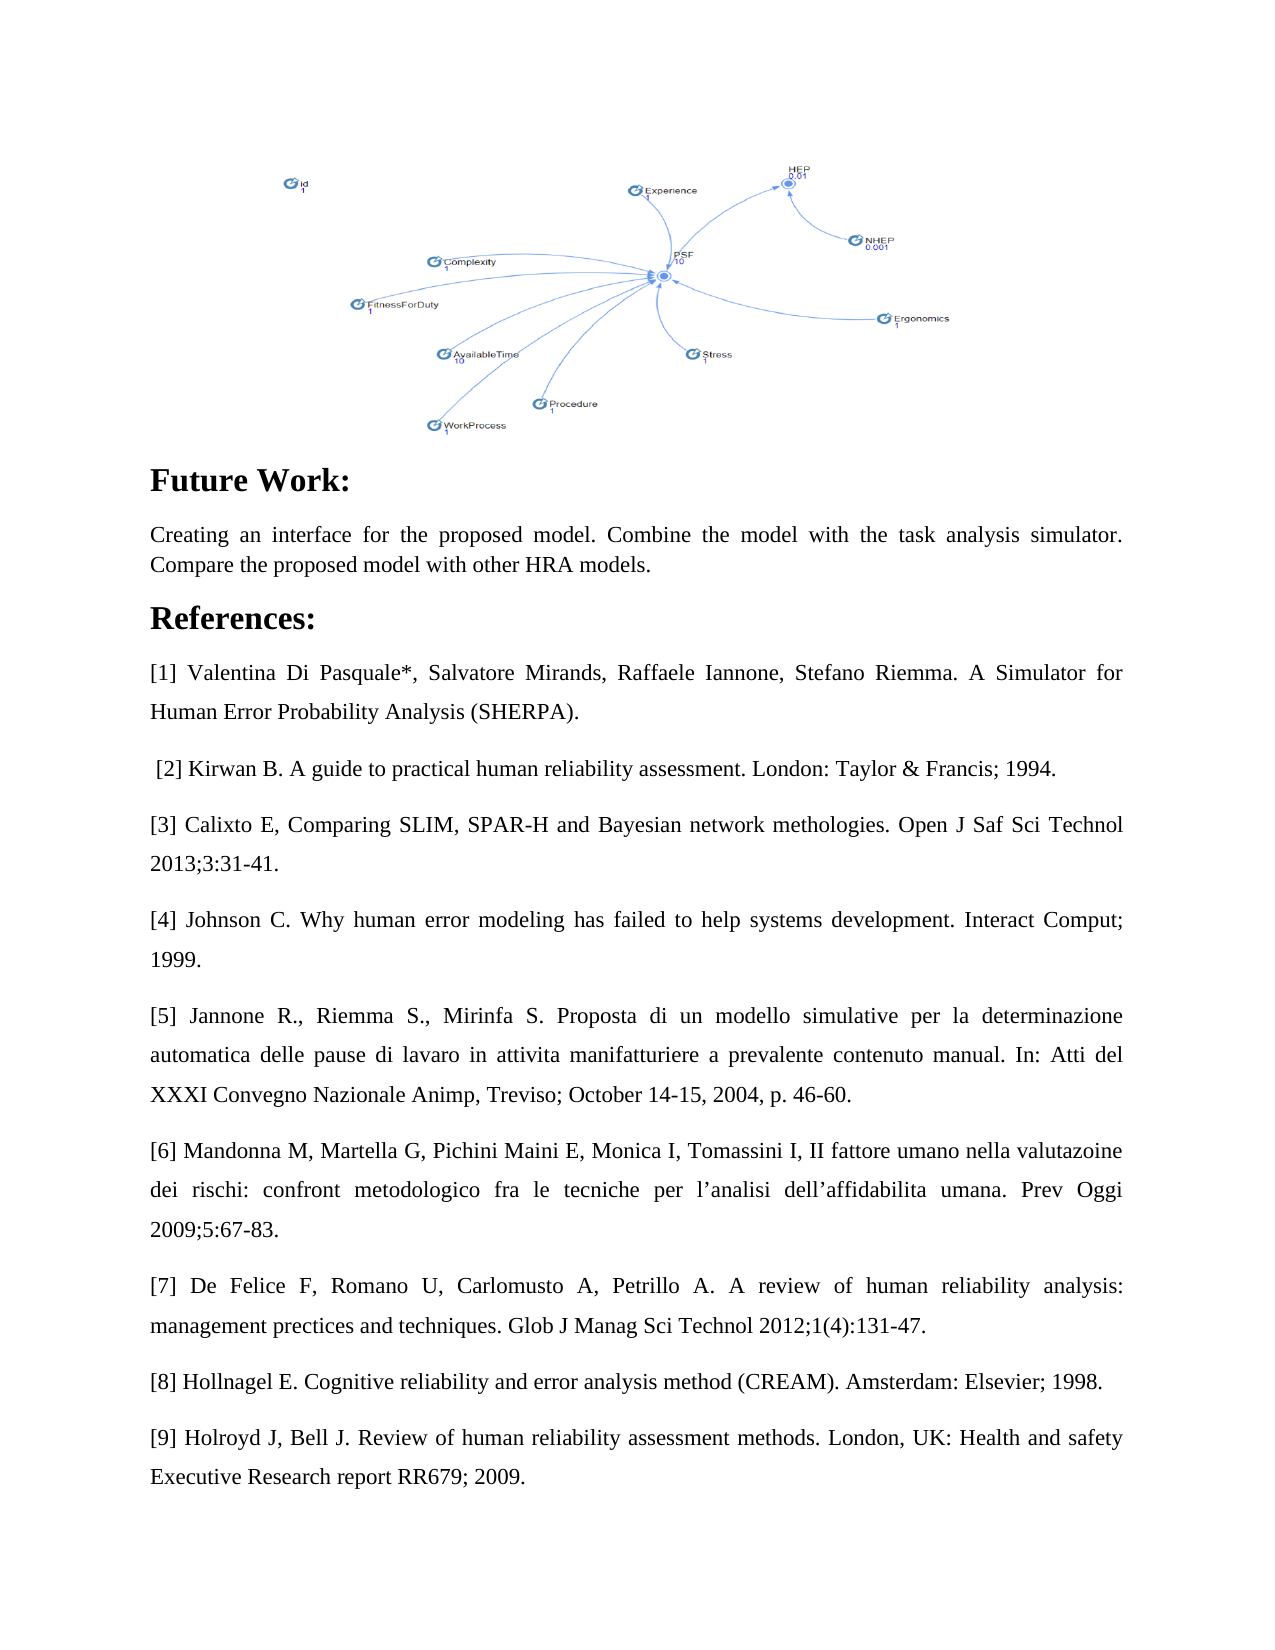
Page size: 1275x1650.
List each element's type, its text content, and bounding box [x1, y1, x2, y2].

text [3] Calixto E, Comparing SLIM, SPAR-H and Bayesian network methologies. Open J Saf Sci Technol 2013;3:31-41. [150, 811, 1125, 877]
text [5] Jannone R., Riemma S., Mirinfa S. Proposta di un modello simulative per la determinazione automatica delle pause di lavaro in attivita manifatturiere a prevalente contenuto manual. In: Atti del XXXI Convegno Nazionale Animp, Treviso; October 14-15, 2004, p. 46-60. [150, 1002, 1125, 1107]
text [8] Hollnagel E. Cognitive reliability and error analysis method (CREAM). Amsterdam: Elsevier; 1998. [150, 1368, 1125, 1394]
text [2] Kirwan B. A guide to practical human reliability assessment. London: Taylor & Francis; 1994. [150, 754, 1125, 781]
text [7] De Felice F, Romano U, Carlomusto A, Petrillo A. A review of human reliability analysis: management prectices and techniques. Glob J Manag Sci Technol 2012;1(4):131-47. [150, 1272, 1125, 1338]
text [6] Mandonna M, Martella G, Pichini Maini E, Monica I, Tomassini I, II fattore umano nella valutazoine dei rischi: confront metodologico fra le tecniche per l’analisi dell’affidabilita umana. Prev Oggi 2009;5:67-83. [150, 1137, 1125, 1242]
text [1] Valentina Di Pasquale*, Salvatore Mirands, Raffaele Iannone, Stefano Riemma. A Simulator for Human Error Probability Analysis (SHERPA). [150, 659, 1125, 725]
picture [268, 150, 1003, 440]
text References: [150, 598, 1125, 637]
text Future Work: [150, 460, 1125, 499]
text [4] Johnson C. Why human error modeling has failed to help systems development. Interact Comput; 1999. [150, 906, 1125, 972]
text Creating an interface for the proposed model. Combine the model with the task analysis simulator. Compare the proposed model with other HRA models. [150, 521, 1125, 578]
text [9] Holroyd J, Bell J. Review of human reliability assessment methods. London, UK: Health and safety Executive Research report RR679; 2009. [150, 1424, 1125, 1490]
